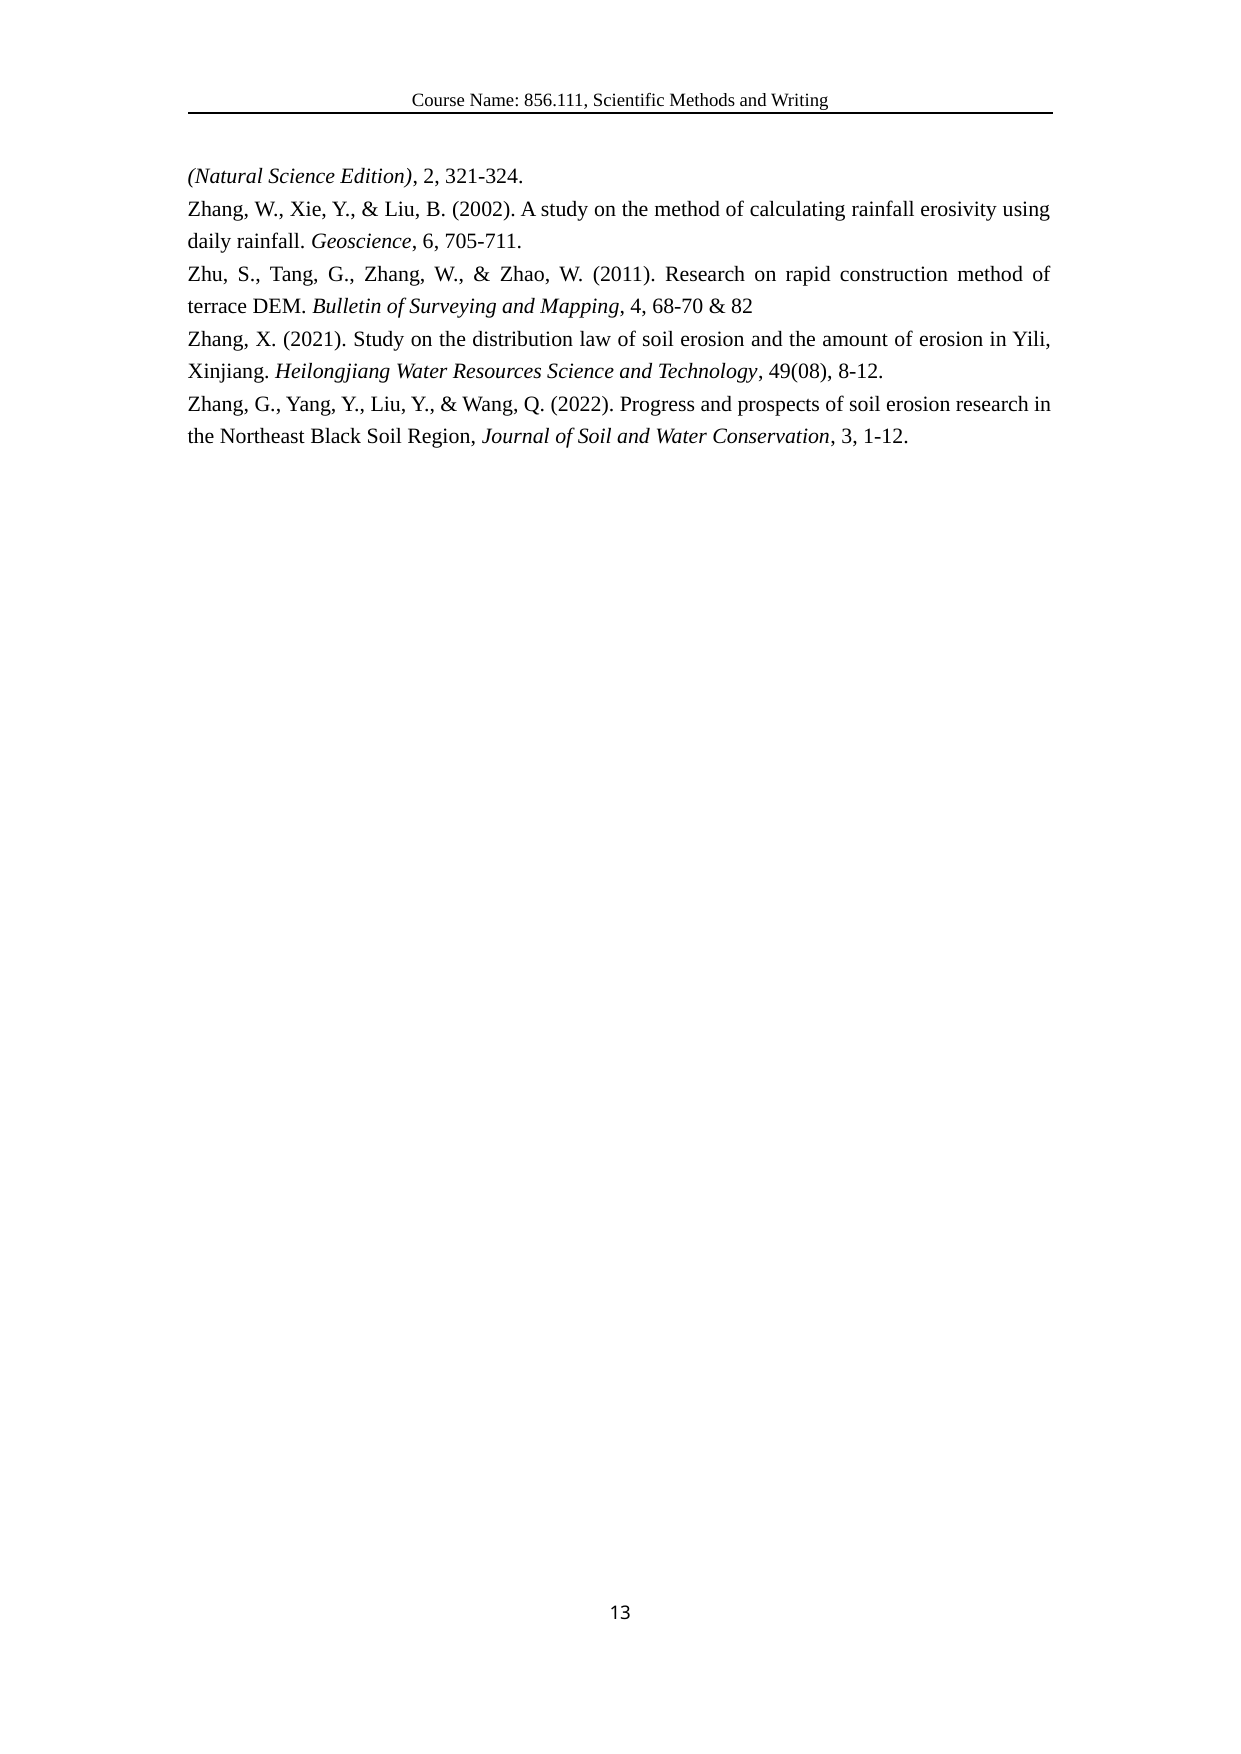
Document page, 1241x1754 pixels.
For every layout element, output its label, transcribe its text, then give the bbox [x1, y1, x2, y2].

text Zhang, X. (2021). Study on the distribution law of soil erosion and the amount of erosion in Yili, Xinjiang. Heilongjiang Water Resources Science and Technology, 49(08), 8-12. [187, 322, 1053, 387]
text Zhang, G., Yang, Y., Liu, Y., & Wang, Q. (2022). Progress and prospects of soil erosion research in the Northeast Black Soil Region, Journal of Soil and Water Conservation, 3, 1-12. [187, 387, 1053, 452]
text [187, 160, 1053, 192]
text Zhu, S., Tang, G., Zhang, W., & Zhao, W. (2011). Research on rapid construction method of terrace DEM. Bulletin of Surveying and Mapping, 4, 68-70 & 82 [187, 257, 1053, 322]
text Zhang, W., Xie, Y., & Liu, B. (2002). A study on the method of calculating rainfall erosivity using daily rainfall. Geoscience, 6, 705-711. [187, 192, 1053, 257]
